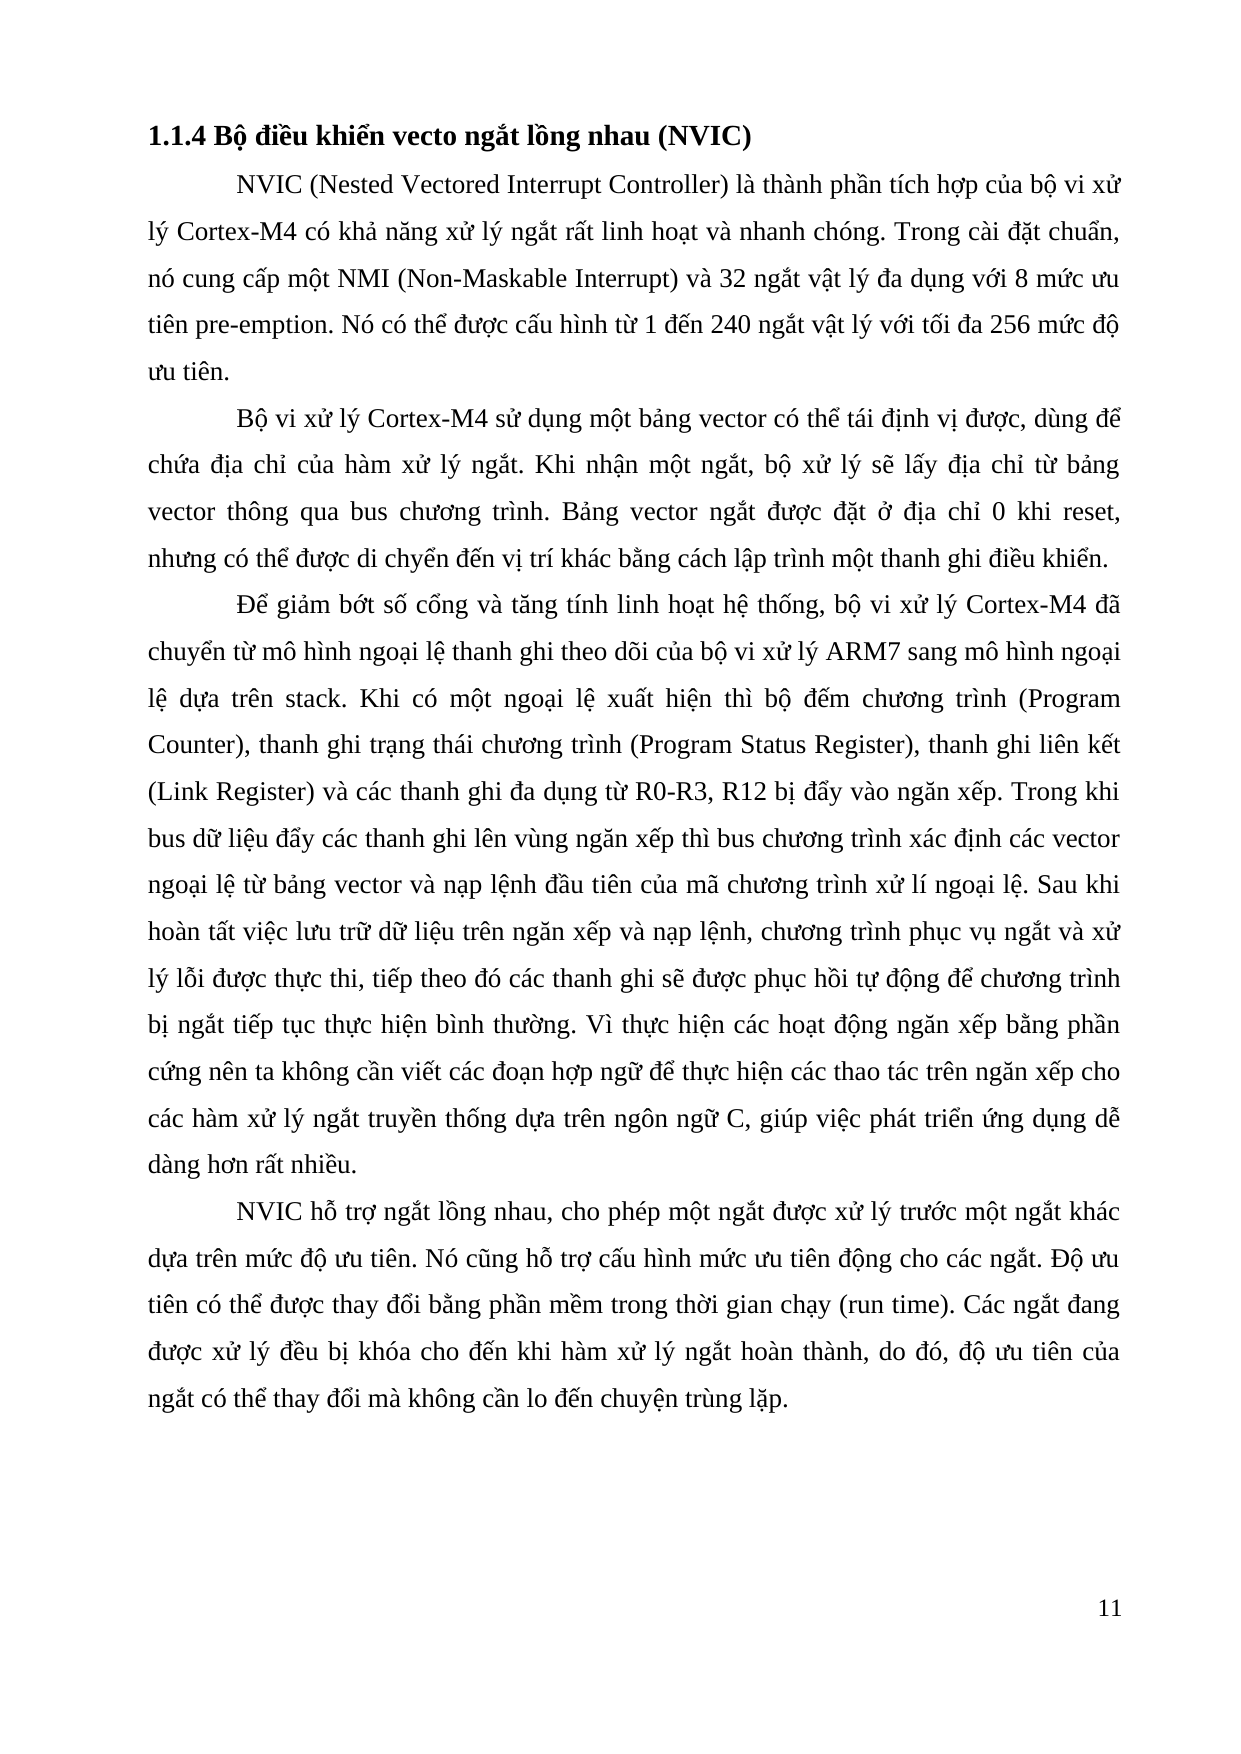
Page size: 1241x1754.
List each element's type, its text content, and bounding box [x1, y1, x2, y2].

text Bộ vi xử lý Cortex-M4 sử dụng một bảng vector có thể tái định vị được, dùng để chứa địa chỉ của hàm xử lý ngắt. Khi nhận một ngắt, bộ xử lý sẽ lấy địa chỉ từ bảng vector thông qua bus chương trình. Bảng vector ngắt được đặt ở địa chỉ 0 khi reset, nhưng có thể được di chyển đến vị trí khác bằng cách lập trình một thanh ghi điều khiển. [148, 402, 1122, 573]
text NVIC (Nested Vectored Interrupt Controller) là thành phần tích hợp của bộ vi xử lý Cortex-M4 có khả năng xử lý ngắt rất linh hoạt và nhanh chóng. Trong cài đặt chuẩn, nó cung cấp một NMI (Non-Maskable Interrupt) và 32 ngắt vật lý đa dụng với 8 mức ưu tiên pre-emption. Nó có thể được cấu hình từ 1 đến 240 ngắt vật lý với tối đa 256 mức độ ưu tiên. [148, 168, 1122, 386]
text NVIC hỗ trợ ngắt lồng nhau, cho phép một ngắt được xử lý trước một ngắt khác dựa trên mức độ ưu tiên. Nó cũng hỗ trợ cấu hình mức ưu tiên động cho các ngắt. Độ ưu tiên có thể được thay đổi bằng phần mềm trong thời gian chạy (run time). Các ngắt đang được xử lý đều bị khóa cho đến khi hàm xử lý ngắt hoàn thành, do đó, độ ưu tiên của ngắt có thể thay đổi mà không cần lo đến chuyện trùng lặp. [148, 1195, 1122, 1413]
text Để giảm bớt số cổng và tăng tính linh hoạt hệ thống, bộ vi xử lý Cortex-M4 đã chuyển từ mô hình ngoại lệ thanh ghi theo dõi của bộ vi xử lý ARM7 sang mô hình ngoại lệ dựa trên stack. Khi có một ngoại lệ xuất hiện thì bộ đếm chương trình (Program Counter), thanh ghi trạng thái chương trình (Program Status Register), thanh ghi liên kết (Link Register) và các thanh ghi đa dụng từ R0-R3, R12 bị đẩy vào ngăn xếp. Trong khi bus dữ liệu đẩy các thanh ghi lên vùng ngăn xếp thì bus chương trình xác định các vector ngoại lệ từ bảng vector và nạp lệnh đầu tiên của mã chương trình xử lí ngoại lệ. Sau khi hoàn tất việc lưu trữ dữ liệu trên ngăn xếp và nạp lệnh, chương trình phục vụ ngắt và xử lý lỗi được thực thi, tiếp theo đó các thanh ghi sẽ được phục hồi tự động để chương trình bị ngắt tiếp tục thực hiện bình thường. Vì thực hiện các hoạt động ngăn xếp bằng phần cứng nên ta không cần viết các đoạn hợp ngữ để thực hiện các thao tác trên ngăn xếp cho các hàm xử lý ngắt truyền thống dựa trên ngôn ngữ C, giúp việc phát triển ứng dụng dễ dàng hơn rất nhiều. [148, 588, 1122, 1179]
subtitle 1.1.4 Bộ điều khiển vecto ngắt lồng nhau (NVIC) [148, 118, 1122, 152]
